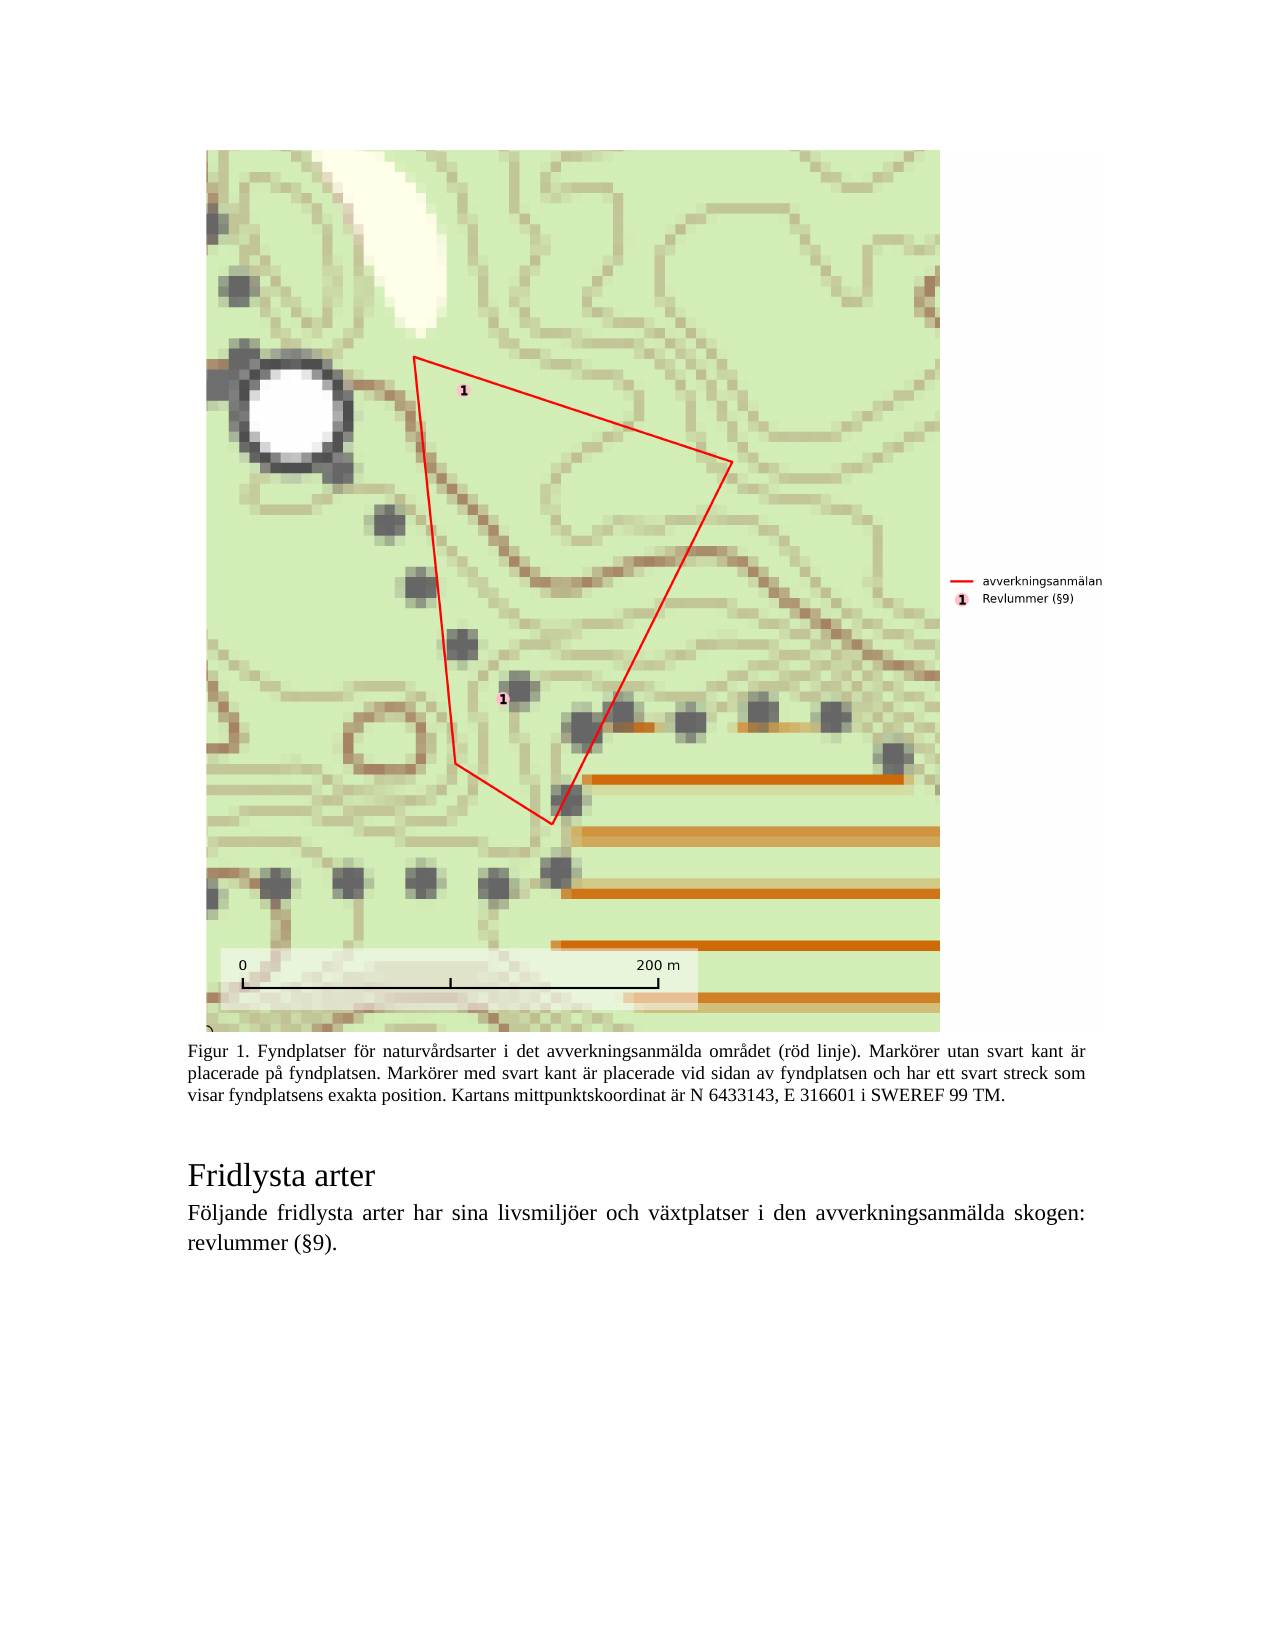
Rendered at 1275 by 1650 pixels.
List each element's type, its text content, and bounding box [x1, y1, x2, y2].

picture [206, 150, 1107, 1032]
text Figur 1. Fyndplatser för naturvårdsarter i det avverkningsanmälda området (röd linje). Markörer utan svart kant är placerade på fyndplatsen. Markörer med svart kant är placerade vid sidan av fyndplatsen och har ett svart streck som visar fyndplatsens exakta position. Kartans mittpunktskoordinat är N 6433143, E 316601 i SWEREF 99 TM. [187, 1040, 1087, 1105]
subtitle Fridlysta arter [187, 1155, 1087, 1193]
text Följande fridlysta arter har sina livsmiljöer och växtplatser i den avverkningsanmälda skogen: revlummer (§9). [187, 1199, 1087, 1256]
